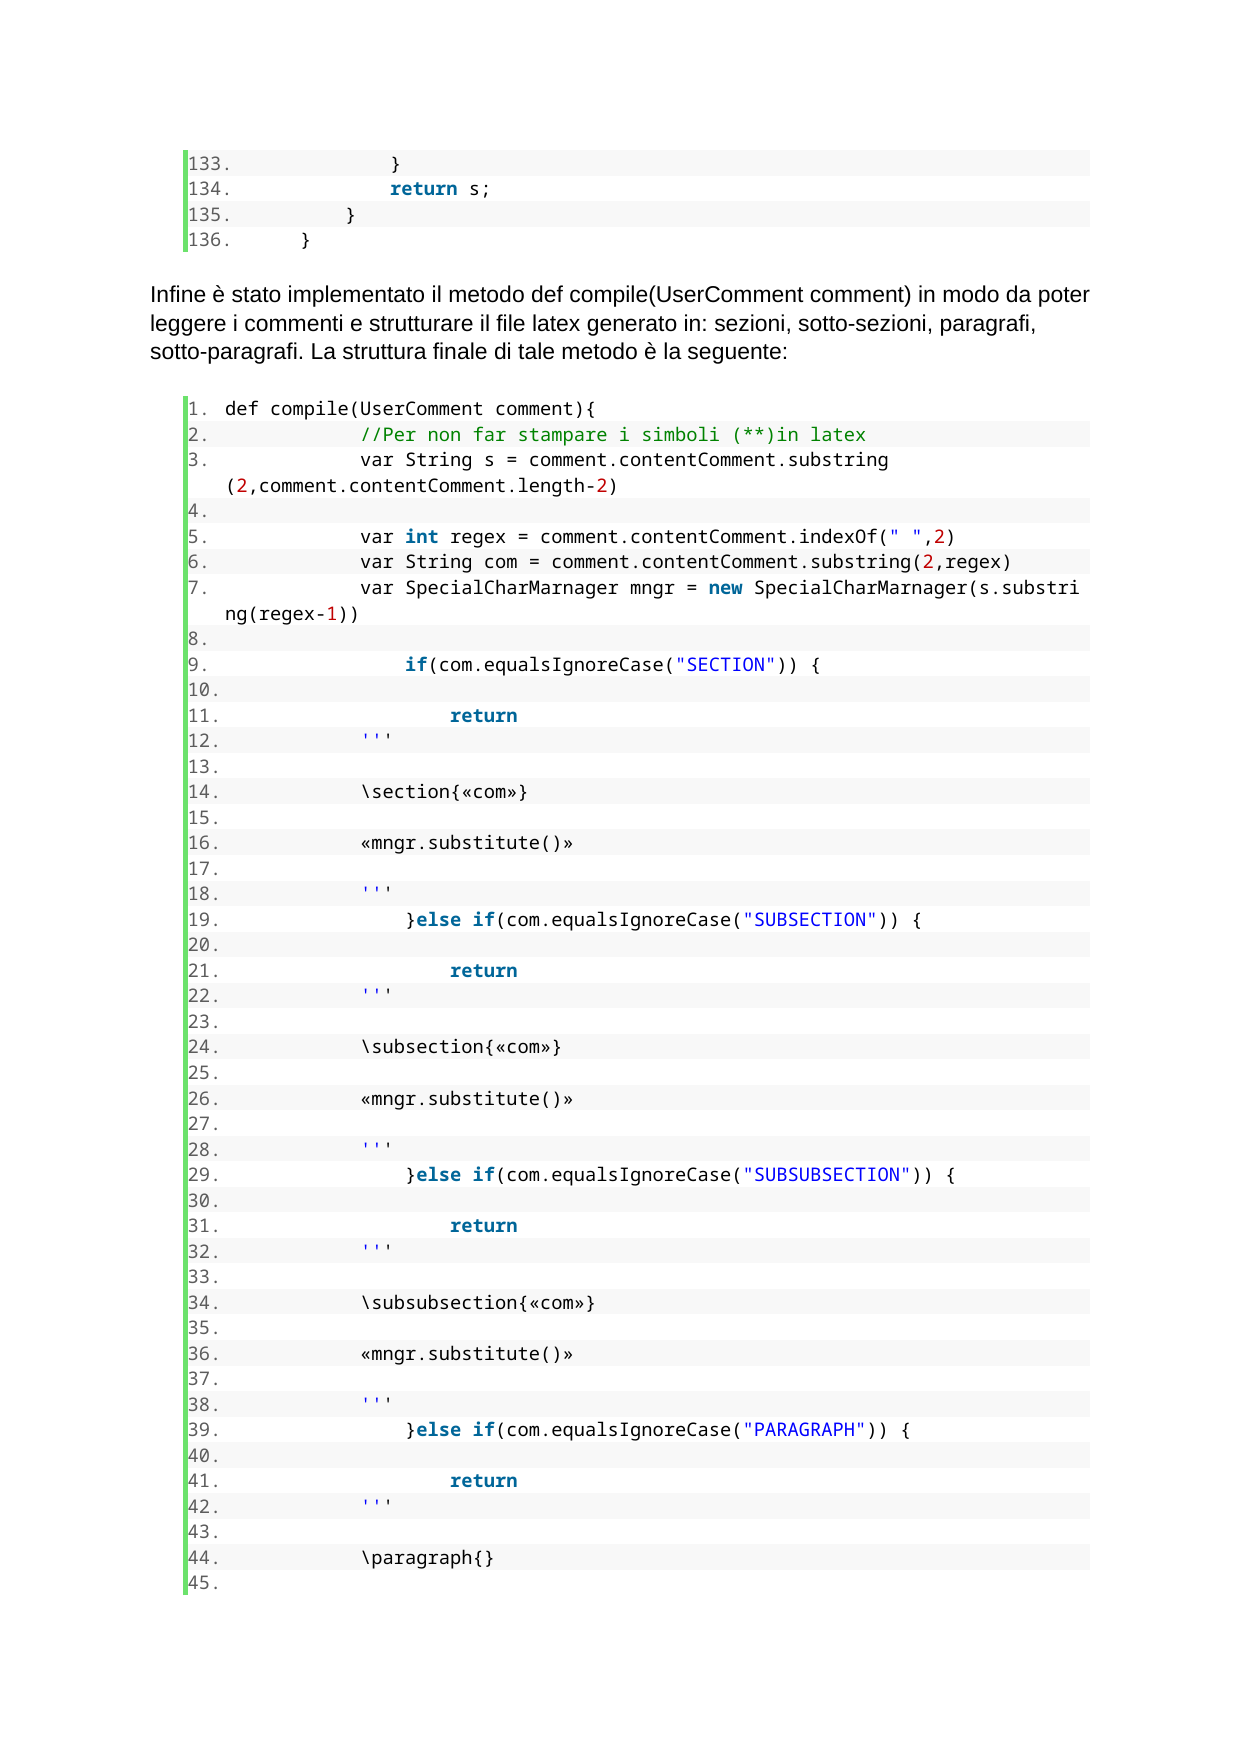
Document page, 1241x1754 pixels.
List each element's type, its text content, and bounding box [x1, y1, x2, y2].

list ''' [188, 1136, 1090, 1161]
list return [188, 1212, 1090, 1238]
list \section{«com»} [188, 778, 1090, 804]
list if(com.equalsIgnoreCase("SECTION")) { [188, 651, 1090, 676]
text Infine è stato implementato il metodo def compile(UserComment comment) in modo da poter leggere i commenti e strutturare il file latex generato in: sezioni, sotto-sezioni, paragrafi, sotto-paragrafi. La struttura finale di tale metodo è la seguente: [150, 281, 1090, 364]
list \subsubsection{«com»} [188, 1289, 1090, 1314]
list }else if(com.equalsIgnoreCase("SUBSUBSECTION")) { [188, 1161, 1090, 1187]
list «mngr.substitute()» [188, 1340, 1090, 1366]
list } [188, 150, 1090, 176]
list }else if(com.equalsIgnoreCase("SUBSECTION")) { [188, 906, 1090, 932]
list var String com = comment.contentComment.substring(2,regex) [188, 549, 1090, 574]
list return [188, 1468, 1090, 1493]
list var int regex = comment.contentComment.indexOf(" ",2) [188, 523, 1090, 549]
list ''' [188, 881, 1090, 906]
list var String s = comment.contentComment.substring(2,comment.contentComment.length-2) [188, 447, 1090, 498]
list }else if(com.equalsIgnoreCase("PARAGRAPH")) { [188, 1417, 1090, 1442]
list ''' [188, 727, 1090, 753]
list } [188, 227, 1090, 252]
list ''' [188, 1391, 1090, 1417]
list return [188, 702, 1090, 727]
list ''' [188, 1238, 1090, 1263]
list \subsection{«com»} [188, 1034, 1090, 1059]
list var SpecialCharMarnager mngr = new SpecialCharMarnager(s.substring(regex-1)) [188, 574, 1090, 625]
list «mngr.substitute()» [188, 829, 1090, 855]
list ''' [188, 983, 1090, 1008]
list \paragraph{} [188, 1544, 1090, 1570]
list return s; [188, 176, 1090, 201]
list } [188, 201, 1090, 227]
list ''' [188, 1493, 1090, 1519]
list return [188, 957, 1090, 983]
list //Per non far stampare i simboli (**)in latex [188, 421, 1090, 447]
list def compile(UserComment comment){ [188, 396, 1090, 421]
list «mngr.substitute()» [188, 1085, 1090, 1110]
